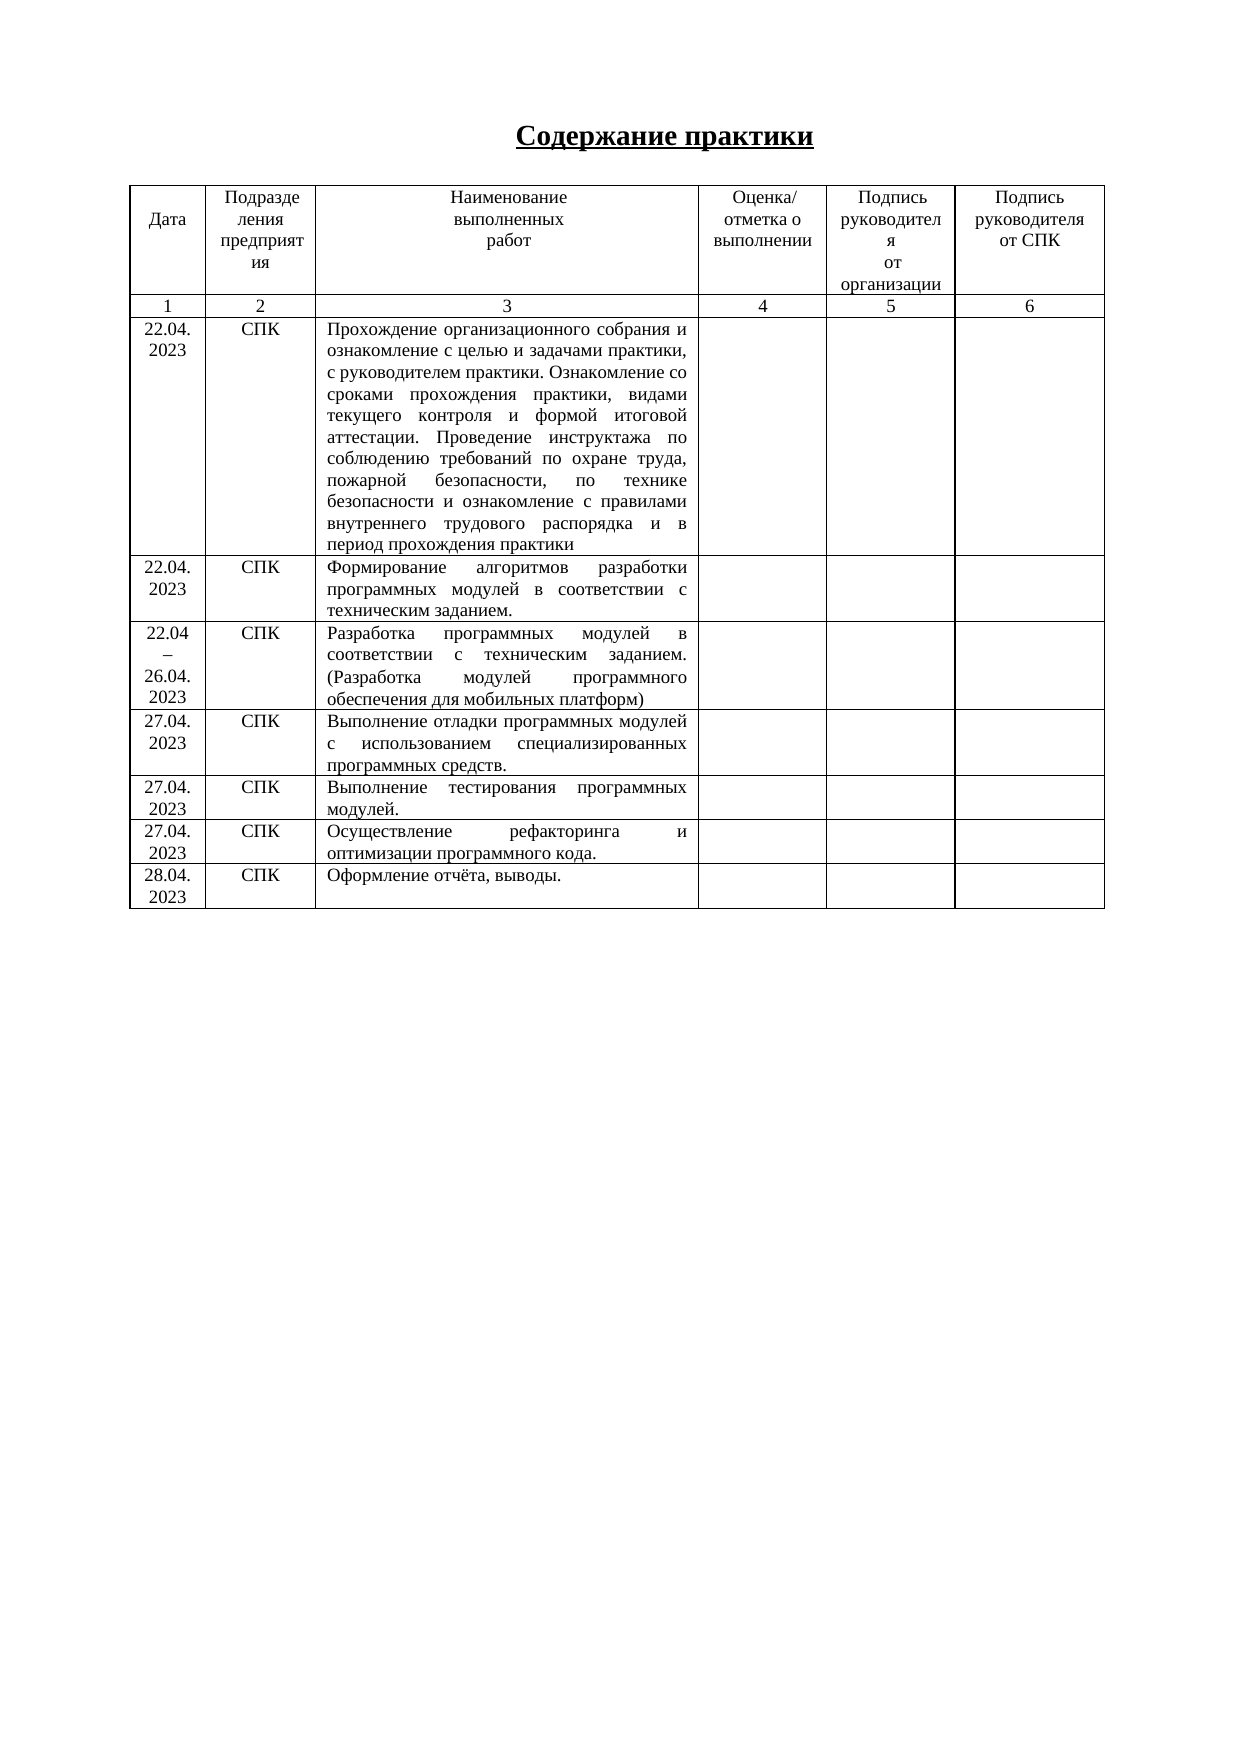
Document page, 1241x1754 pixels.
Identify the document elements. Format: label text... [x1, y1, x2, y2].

table_cell 27.04.2023 [131, 710, 205, 775]
table_cell Выполнение тестирования программных модулей. [316, 776, 698, 819]
table_header Подпись руководителя от СПК [956, 186, 1104, 294]
table_cell Выполнение отладки программных модулей с использованием специализированных программных средств. [316, 710, 698, 775]
table_cell Прохождение организационного собрания и ознакомление с целью и задачами практики, с руководителем практики. Ознакомление со сроками прохождения практики, видами текущего контроля и формой итоговой аттестации. Проведение инструктажа по соблюдению требований по охране труда, пожарной безопасности, по технике безопасности и ознакомление с правилами внутреннего трудового распорядка и в период прохождения практики [316, 318, 698, 555]
table_header Дата [131, 186, 205, 294]
table_cell Разработка программных модулей в соответствии с техническим заданием. (Разработка модулей программного обеспечения для мобильных платформ) [316, 622, 698, 709]
text Содержание практики [177, 118, 1152, 152]
table_header Подразделения предприятия [206, 186, 315, 294]
table_cell 3 [316, 295, 698, 317]
table_cell СПК [206, 864, 315, 907]
table_header Наименование выполненных работ [316, 186, 698, 294]
table_cell [956, 622, 1104, 709]
table_cell [956, 556, 1104, 621]
table_cell 27.04.2023 [131, 820, 205, 863]
table_cell [827, 710, 954, 775]
table_cell СПК [206, 556, 315, 621]
table_cell 5 [827, 295, 954, 317]
table_cell 1 [131, 295, 205, 317]
table_cell 4 [699, 295, 826, 317]
table_header Оценка/ отметка о выполнении [699, 186, 826, 294]
table_cell 27.04.2023 [131, 776, 205, 819]
table_cell [956, 820, 1104, 863]
table_cell [827, 622, 954, 709]
table_cell [827, 776, 954, 819]
table_cell [699, 622, 826, 709]
table_cell Оформление отчёта, выводы. [316, 864, 698, 907]
table_cell 2 [206, 295, 315, 317]
table_cell 22.04 – 26.04.2023 [131, 622, 205, 709]
table_cell [956, 318, 1104, 555]
table_cell Осуществление рефакторинга и оптимизации программного кода. [316, 820, 698, 863]
table_cell [699, 318, 826, 555]
table_cell 28.04.2023 [131, 864, 205, 907]
table_cell Формирование алгоритмов разработки программных модулей в соответствии с техническим заданием. [316, 556, 698, 621]
table_cell 22.04.2023 [131, 318, 205, 555]
table_cell 22.04.2023 [131, 556, 205, 621]
table_cell [699, 864, 826, 907]
table_cell [827, 820, 954, 863]
table_cell [827, 556, 954, 621]
table_cell [827, 318, 954, 555]
table_cell [699, 820, 826, 863]
table_cell [956, 710, 1104, 775]
table_header Подпись руководителя от организации [827, 186, 954, 294]
table_cell СПК [206, 710, 315, 775]
table_cell [827, 864, 954, 907]
table_cell 6 [956, 295, 1104, 317]
table_cell [956, 864, 1104, 907]
table_cell СПК [206, 820, 315, 863]
table_cell СПК [206, 622, 315, 709]
table_cell СПК [206, 776, 315, 819]
table_cell СПК [206, 318, 315, 555]
table_cell [699, 556, 826, 621]
table_cell [699, 710, 826, 775]
table_cell [699, 776, 826, 819]
table_cell [956, 776, 1104, 819]
